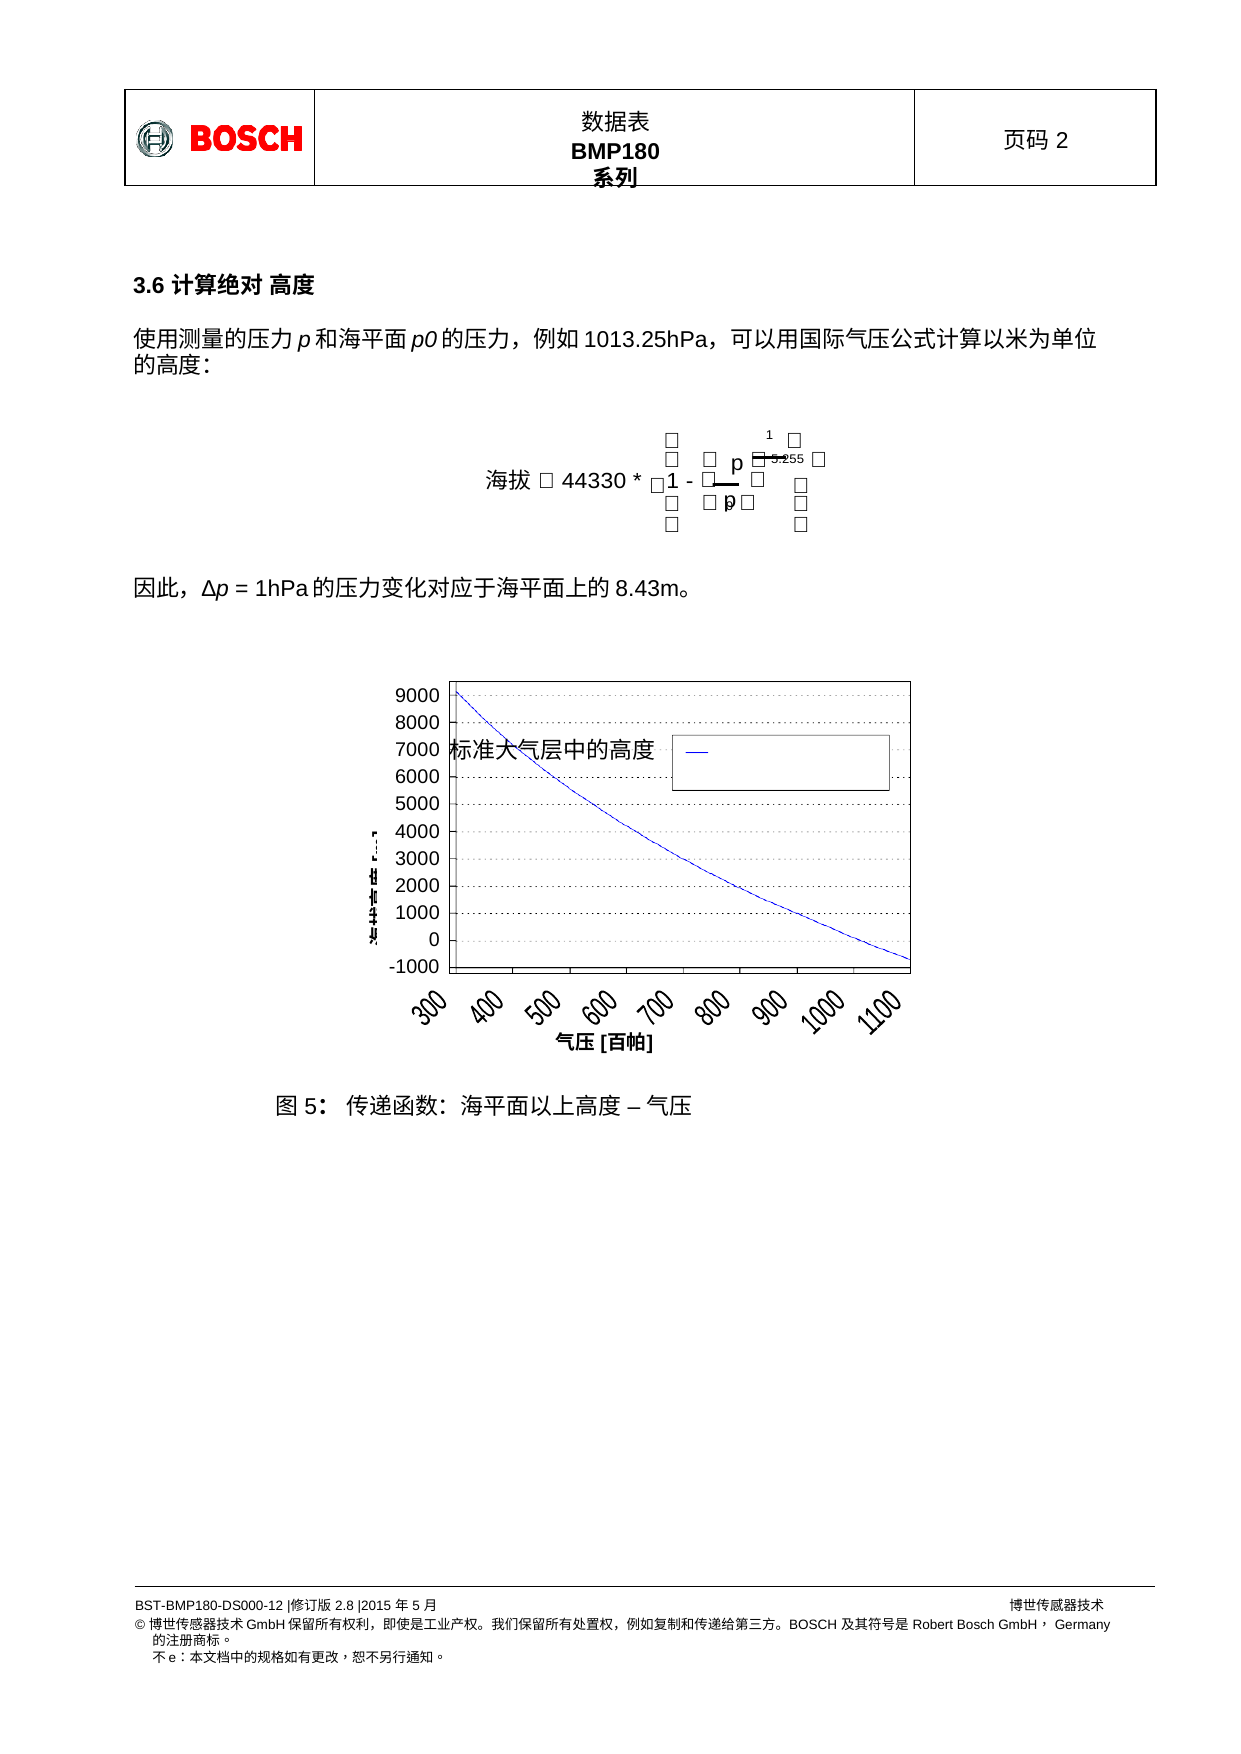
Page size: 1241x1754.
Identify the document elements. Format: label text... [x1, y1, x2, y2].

text 3000 [0, 847, 440, 869]
text 图 5： 传递函数：海平面以上高度 – 气压 [275, 1093, 1178, 1119]
text  1  [663, 437, 1178, 451]
text   p  5.255  [663, 451, 1178, 465]
picture [136, 120, 173, 157]
text 2000 [0, 874, 440, 897]
picture [191, 125, 279, 151]
text 海拔  44330 * 1 -  p   [486, 471, 1178, 493]
text 因此，∆p = 1hPa的压力变化对应于海平面上的8.43m。 [133, 575, 1178, 601]
text 使用测量的压力p和海平面p0的压力，例如1013.25hPa，可以用国际气压公式计算以米为单位的高度： [133, 328, 1115, 378]
text 0 [0, 928, 439, 951]
text 气压 [百帕] [555, 1031, 1178, 1053]
text 5000 [0, 792, 440, 815]
text -1000 [0, 955, 439, 978]
text 7000 [0, 738, 440, 761]
subtitle 计算绝对 高度 [133, 272, 1178, 298]
text 8000 [0, 711, 440, 733]
picture [450, 682, 910, 973]
text 1000 [0, 901, 440, 924]
text 9000 [0, 683, 440, 706]
text   [663, 516, 1178, 536]
text 4000 [0, 819, 440, 842]
text   0   [663, 494, 1178, 516]
text 6000 [0, 765, 440, 788]
